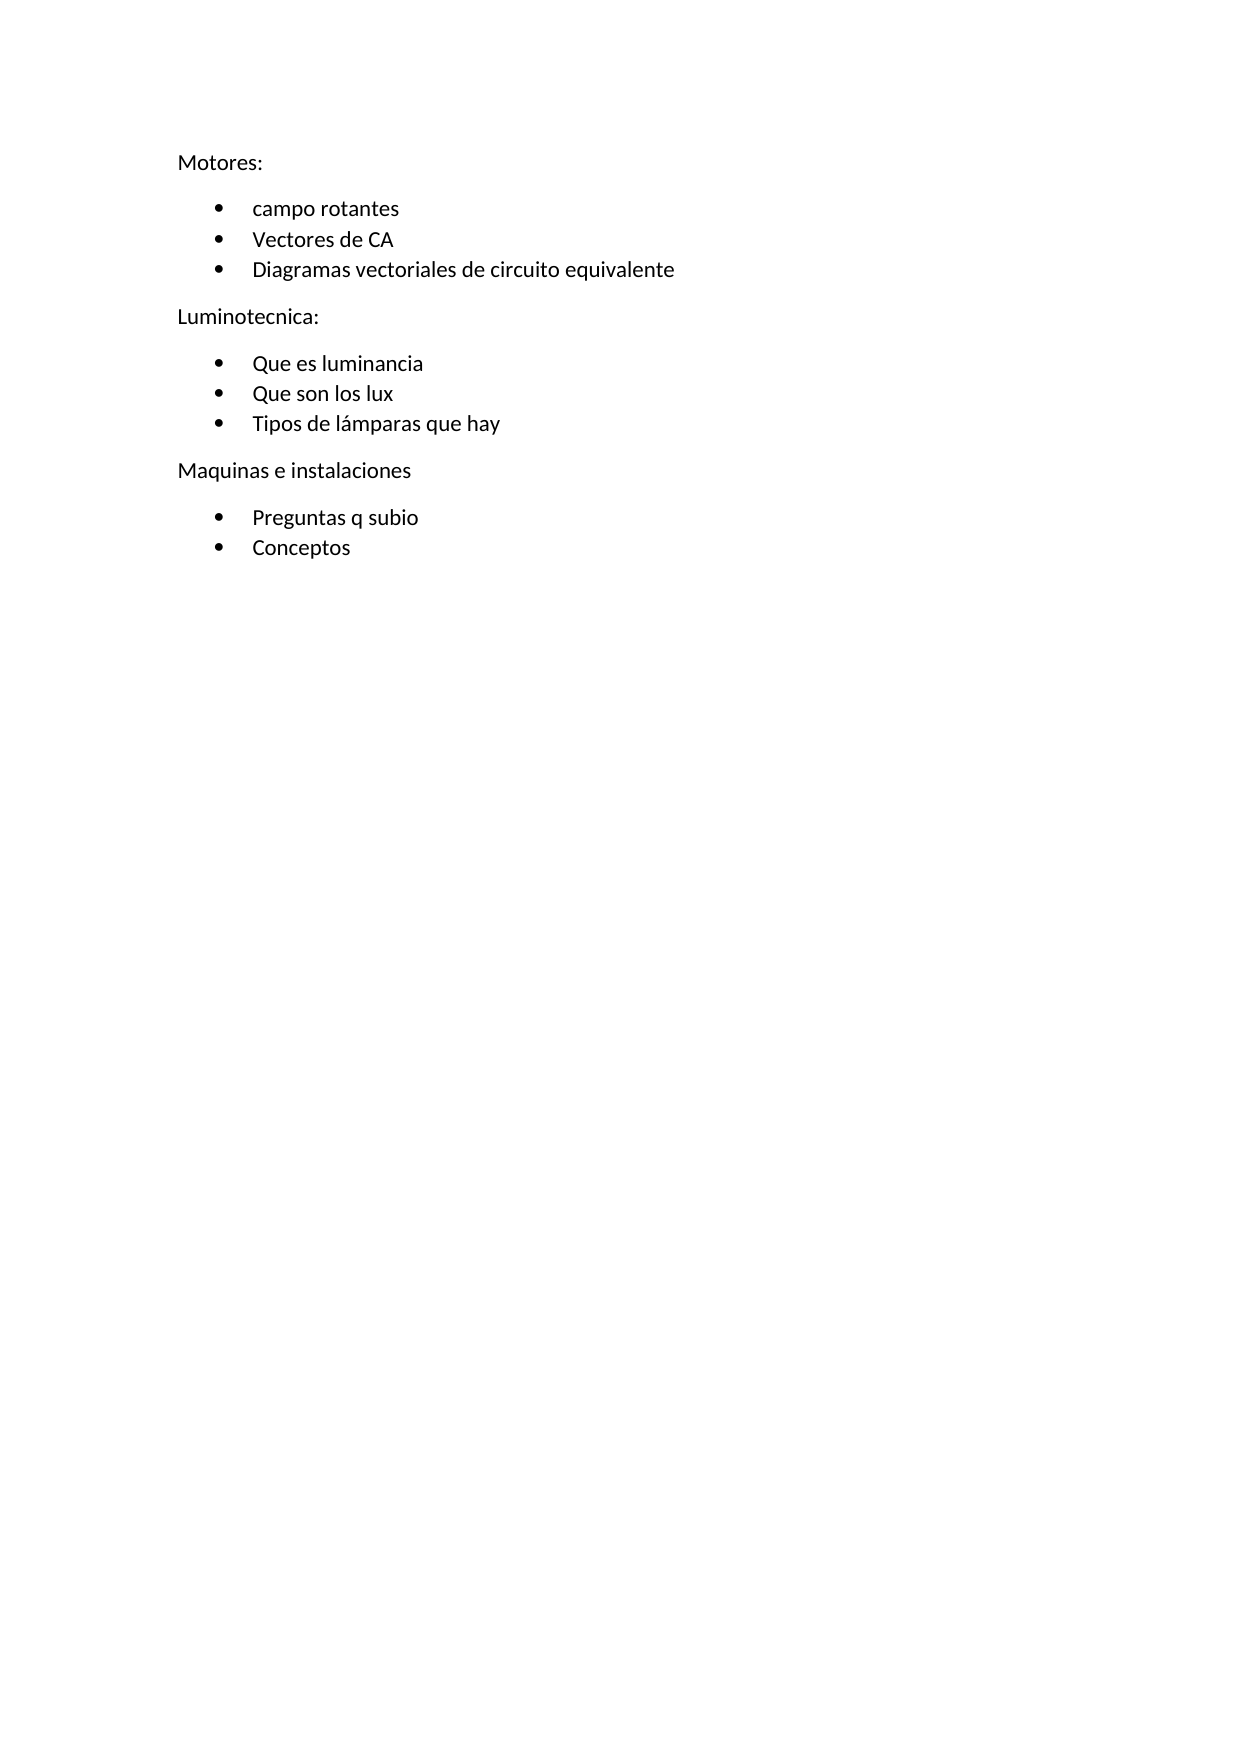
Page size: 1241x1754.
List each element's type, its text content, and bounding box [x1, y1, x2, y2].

text Motores: [177, 148, 1063, 176]
list Diagramas vectoriales de circuito equivalente [215, 255, 1063, 283]
text Maquinas e instalaciones [177, 456, 1063, 484]
list Preguntas q subio [215, 503, 1063, 531]
list Vectores de CA [215, 225, 1063, 253]
list Conceptos [215, 533, 1063, 561]
list Que es luminancia [215, 349, 1063, 377]
text Luminotecnica: [177, 302, 1063, 330]
list campo rotantes [215, 194, 1063, 222]
list Tipos de lámparas que hay [215, 409, 1063, 437]
list Que son los lux [215, 379, 1063, 407]
